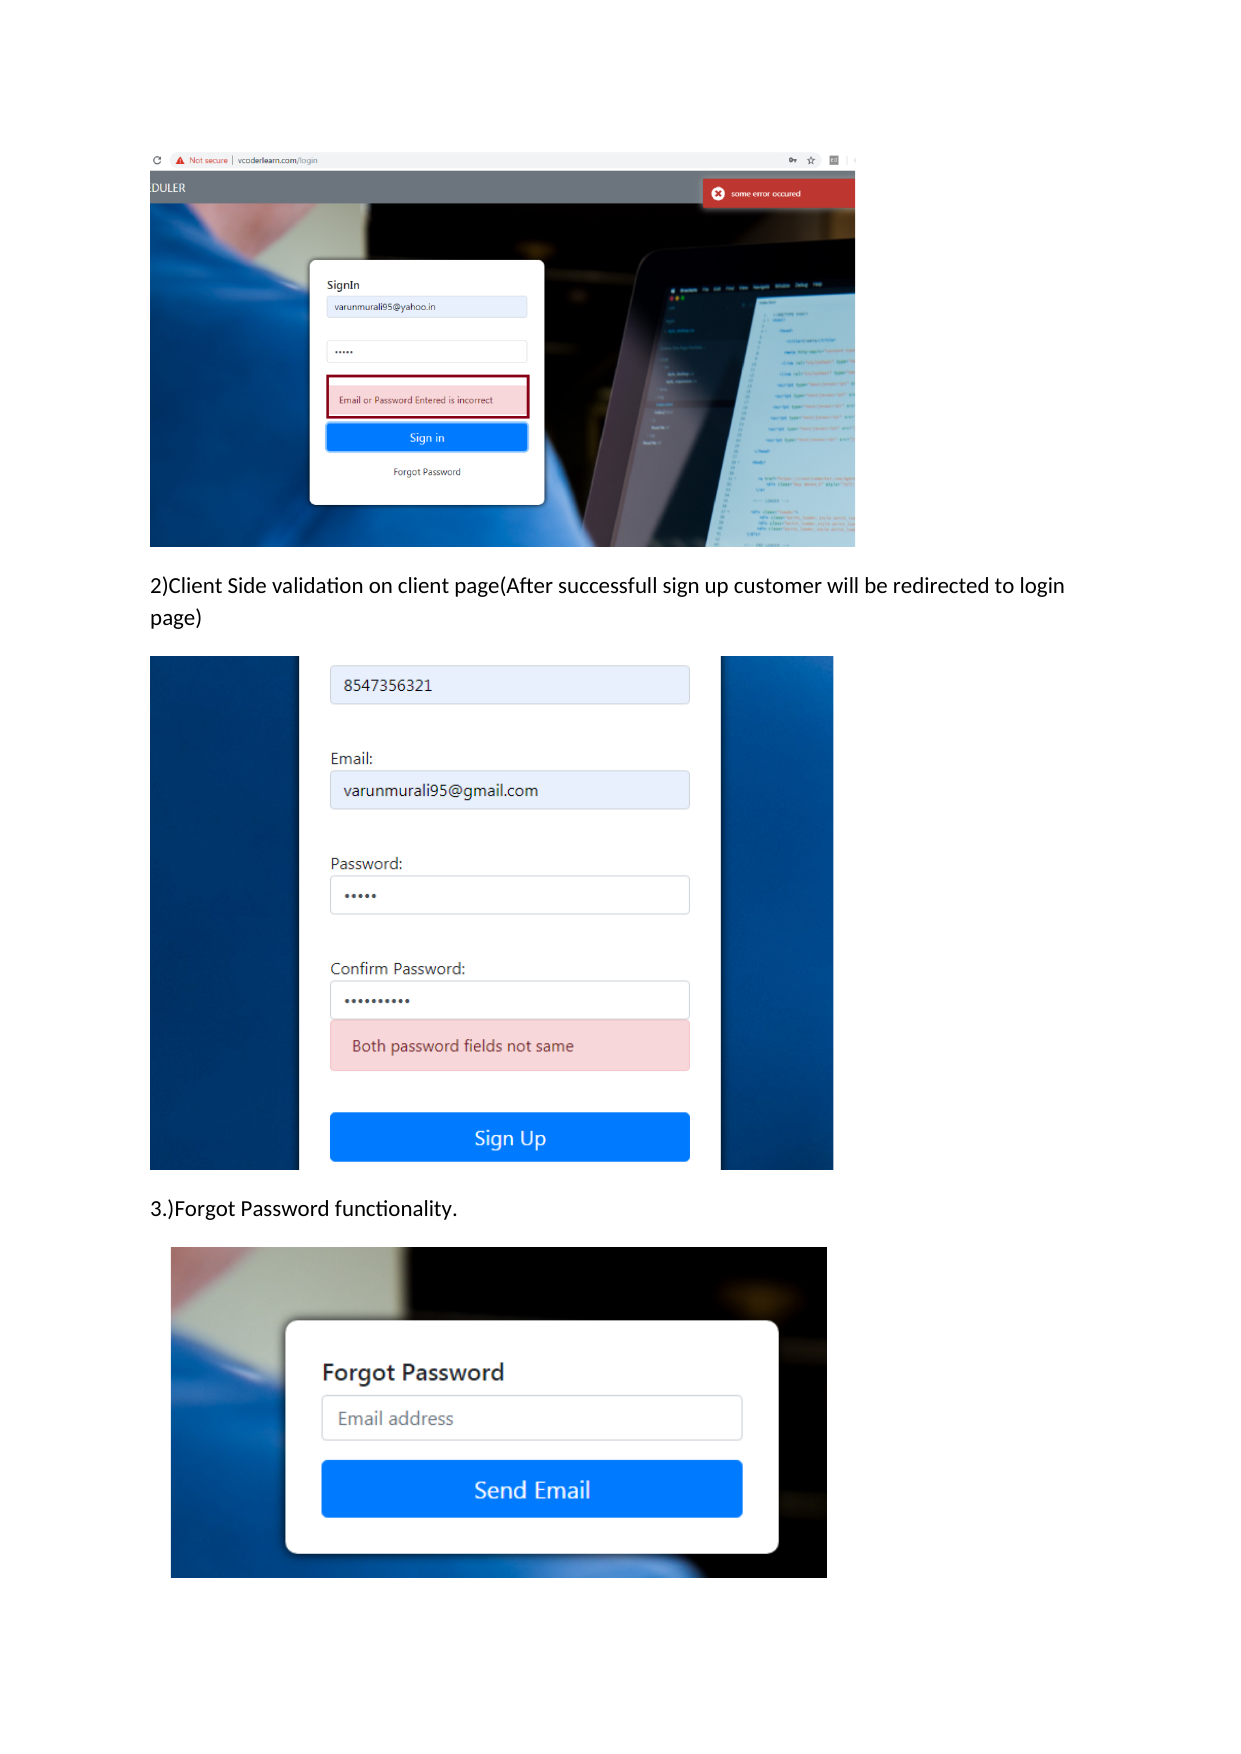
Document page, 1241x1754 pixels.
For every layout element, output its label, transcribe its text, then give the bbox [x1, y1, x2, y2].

text 2)Client Side validation on client page(After successfull sign up customer will be redirected to login page) [150, 571, 1090, 632]
picture [150, 656, 834, 1170]
picture [150, 150, 856, 547]
text 3.)Forgot Password functionality. [150, 1194, 1090, 1222]
picture [170, 1247, 827, 1578]
